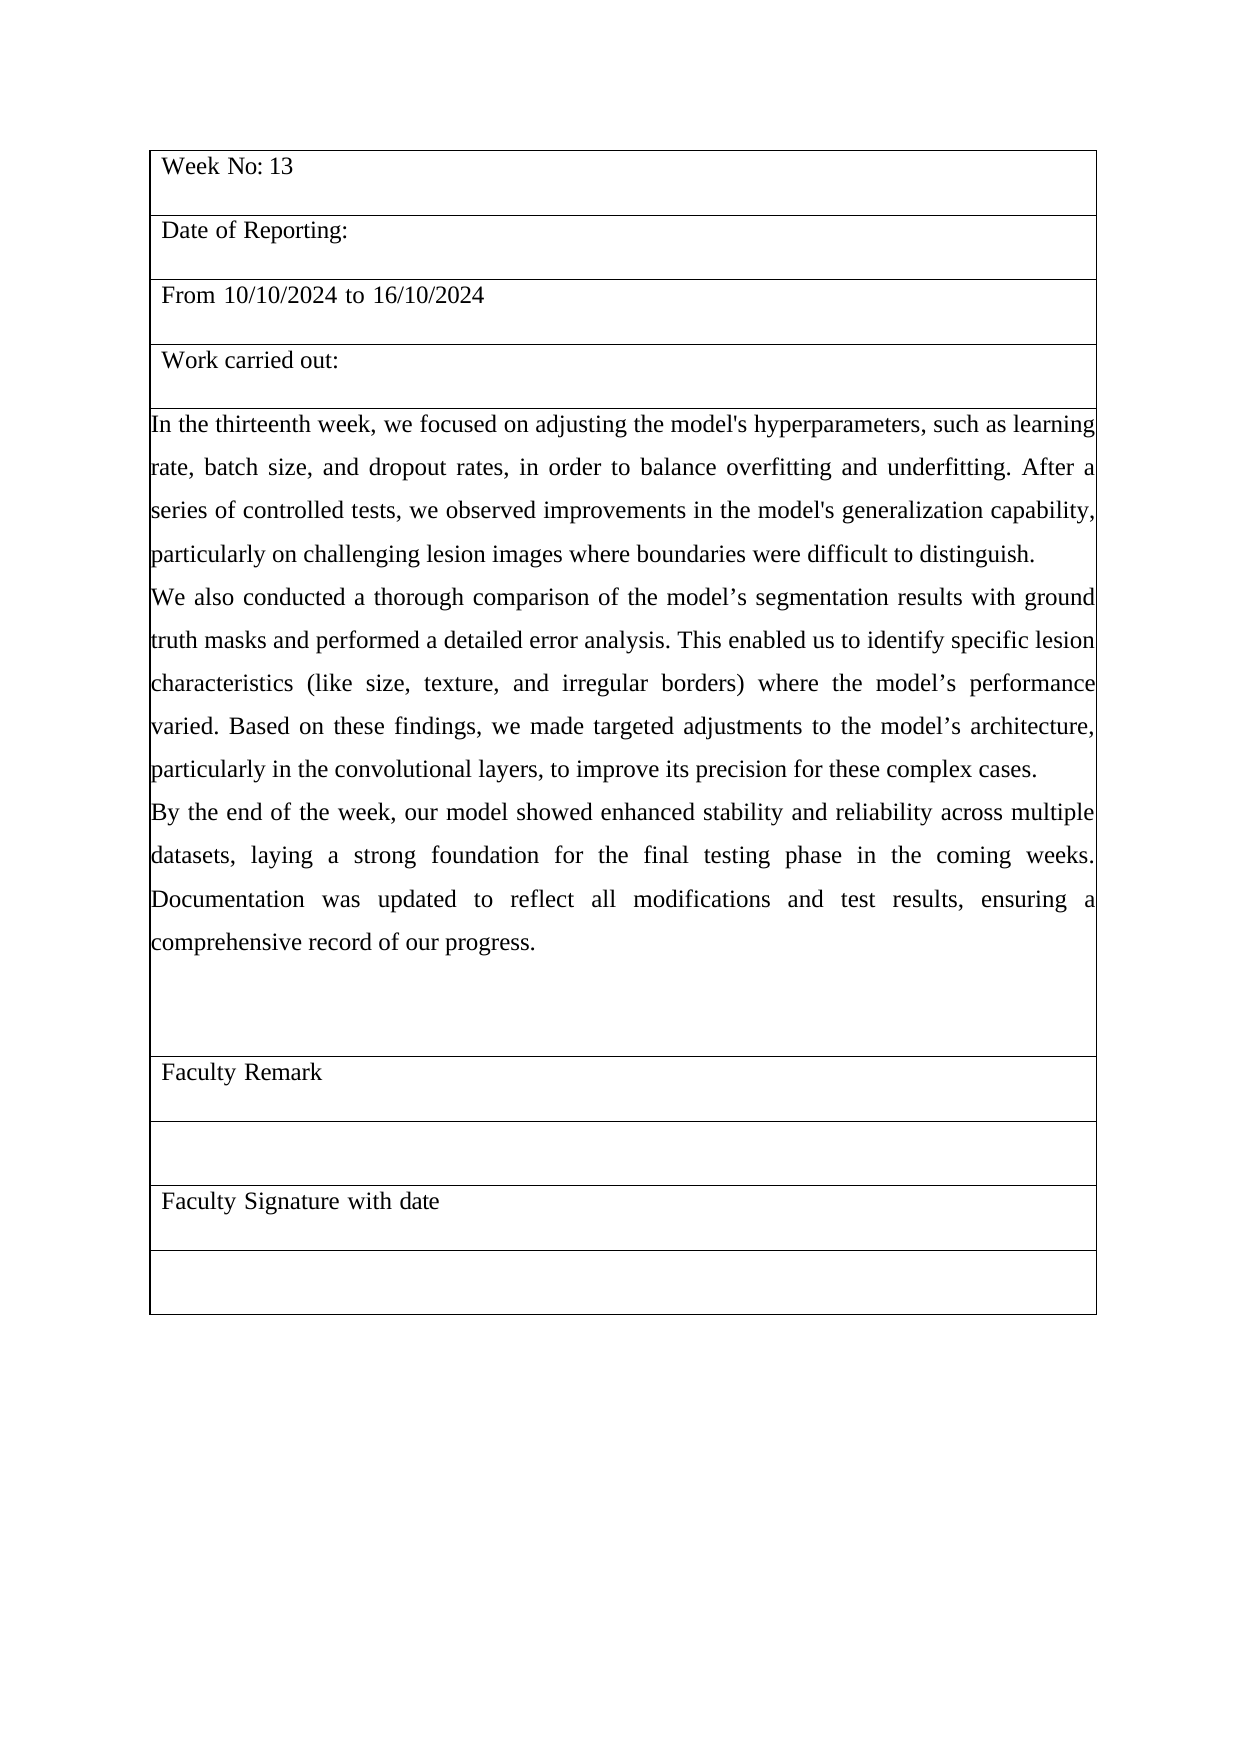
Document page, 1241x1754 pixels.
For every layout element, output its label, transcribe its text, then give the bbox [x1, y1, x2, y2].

table_cell Date of Reporting: [151, 216, 1096, 279]
table_cell Faculty Remark [151, 1057, 1096, 1121]
table_cell Faculty Signature with date [151, 1186, 1096, 1249]
table_cell Work carried out: [151, 345, 1096, 408]
table_cell [151, 1251, 1096, 1314]
table_cell [151, 1122, 1096, 1185]
table_cell In the thirteenth week, we focused on adjusting the model's hyperparameters, such as learning rate, batch size, and dropout rates, in order to balance overfitting and underfitting. After a series of controlled tests, we observed improvements in the model's generalization capability, particularly on challenging lesion images where boundaries were difficult to distinguish. We also conducted a thorough comparison of the model’s segmentation results with ground truth masks and performed a detailed error analysis. This enabled us to identify specific lesion characteristics (like size, texture, and irregular borders) where the model’s performance varied. Based on these findings, we made targeted adjustments to the model’s architecture, particularly in the convolutional layers, to improve its precision for these complex cases. By the end of the week, our model showed enhanced stability and reliability across multiple datasets, laying a strong foundation for the final testing phase in the coming weeks. Documentation was updated to reflect all modifications and test results, ensuring a comprehensive record of our progress. [151, 409, 1096, 1056]
table_header Week No: 13 [151, 151, 1096, 214]
table_cell From 10/10/2024 to 16/10/2024 [151, 280, 1096, 344]
